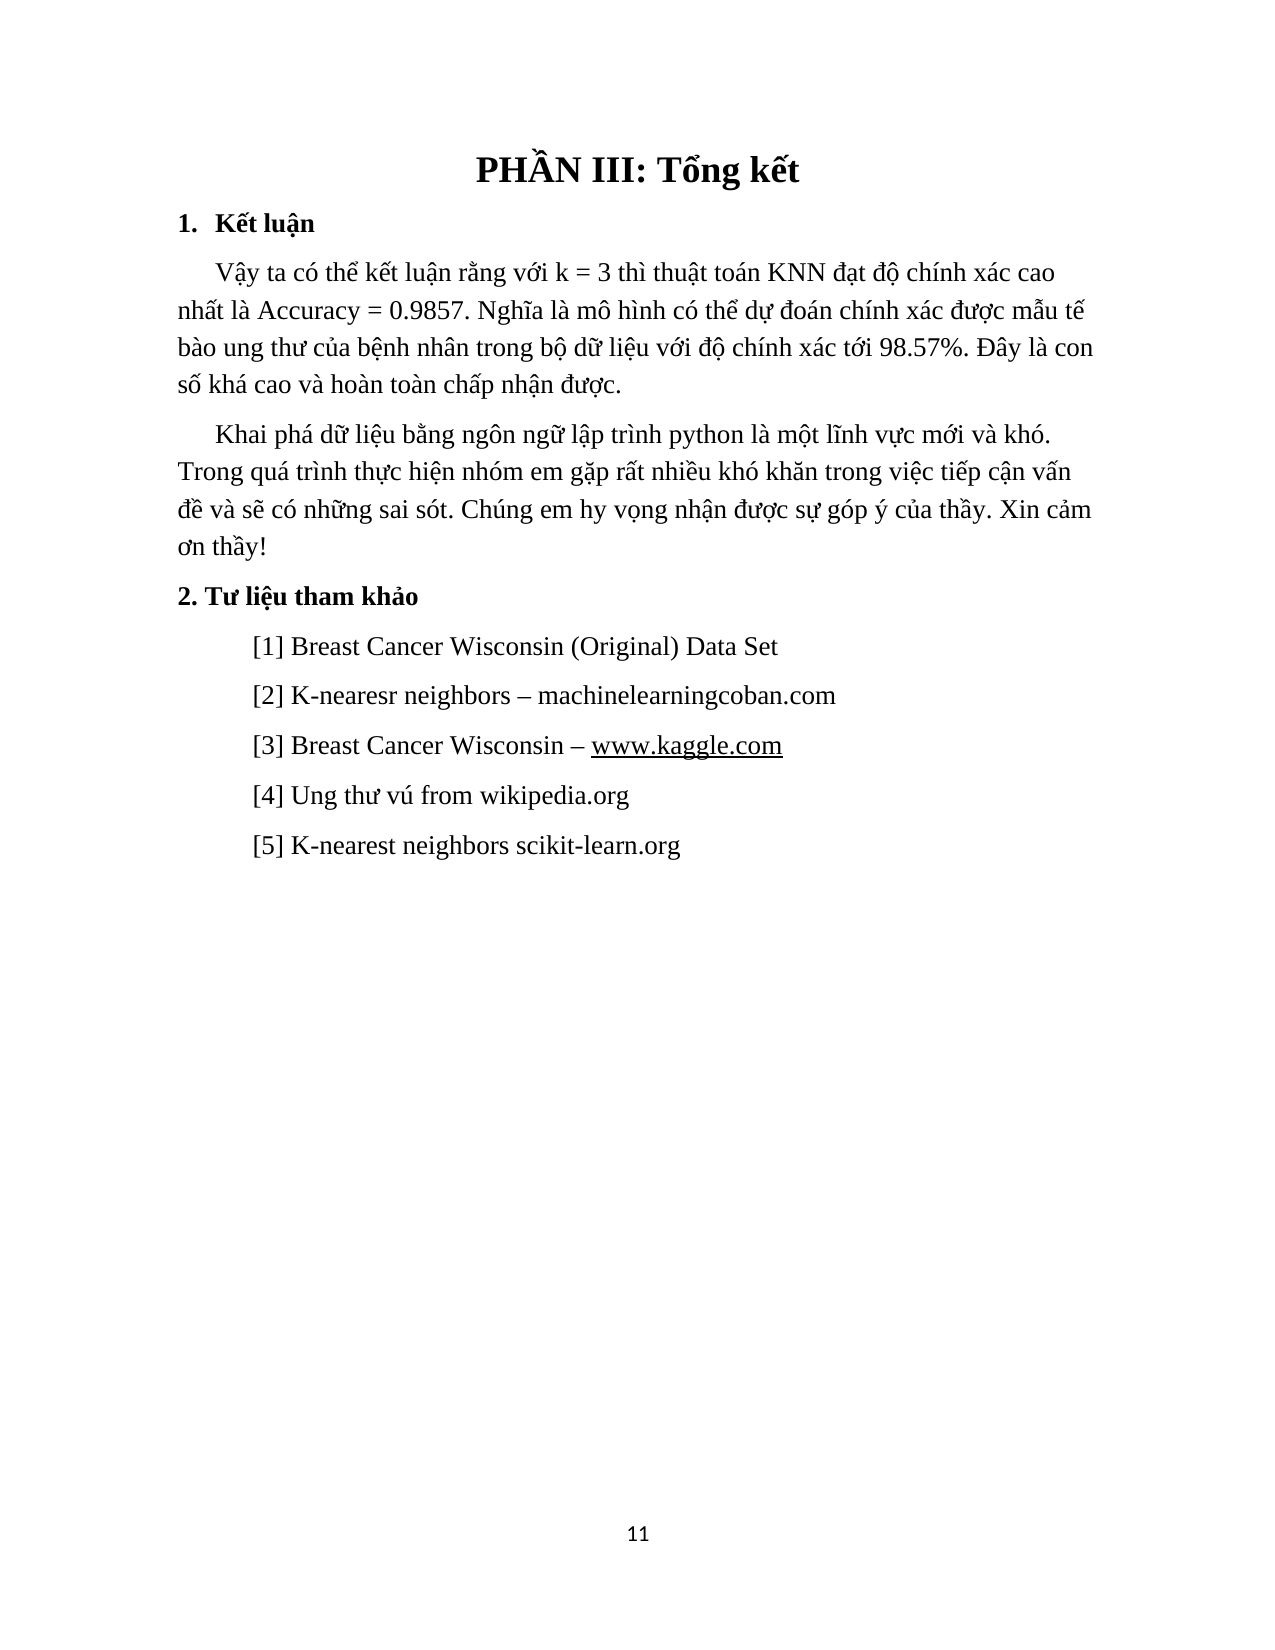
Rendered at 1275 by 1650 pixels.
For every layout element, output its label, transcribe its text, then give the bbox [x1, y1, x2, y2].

subtitle PHẦN III: Tổng kết [177, 148, 1098, 191]
text [3] Breast Cancer Wisconsin – www.kaggle.com [252, 729, 1096, 760]
text [4] Ung thư vú from wikipedia.org [252, 779, 1096, 810]
subtitle 2. Tư liệu tham khảo [177, 580, 1098, 611]
text Khai phá dữ liệu bằng ngôn ngữ lập trình python là một lĩnh vực mới và khó. Trong quá trình thực hiện nhóm em gặp rất nhiều khó khăn trong việc tiếp cận vấn đề và sẽ có những sai sót. Chúng em hy vọng nhận được sự góp ý của thầy. Xin cảm ơn thầy! [177, 418, 1096, 561]
list Kết luận [177, 207, 1096, 238]
text Vậy ta có thể kết luận rằng với k = 3 thì thuật toán KNN đạt độ chính xác cao nhất là Accuracy = 0.9857. Nghĩa là mô hình có thể dự đoán chính xác được mẫu tế bào ung thư của bệnh nhân trong bộ dữ liệu với độ chính xác tới 98.57%. Đây là con số khá cao và hoàn toàn chấp nhận được. [177, 257, 1096, 399]
text [2] K-nearesr neighbors – machinelearningcoban.com [252, 679, 1096, 711]
text [5] K-nearest neighbors scikit-learn.org [252, 829, 1096, 860]
text [1] Breast Cancer Wisconsin (Original) Data Set [252, 630, 1096, 661]
